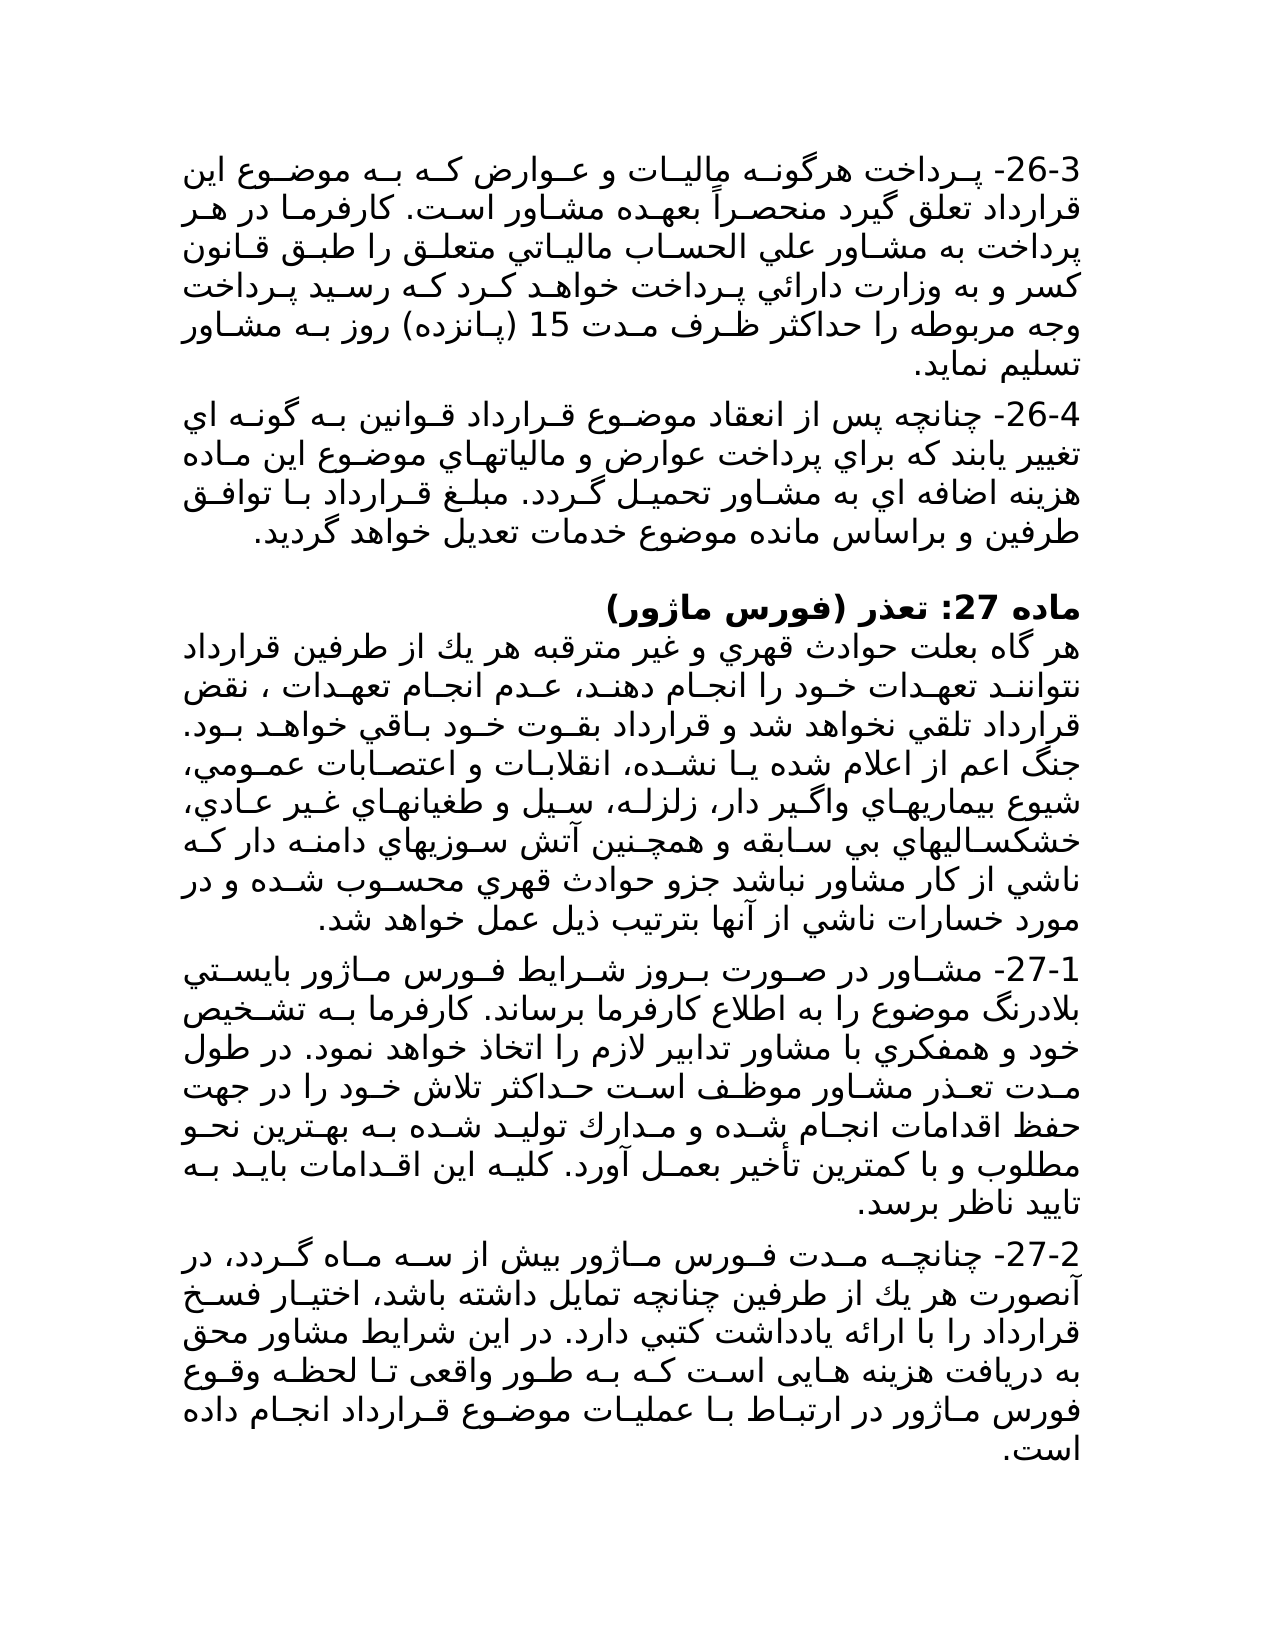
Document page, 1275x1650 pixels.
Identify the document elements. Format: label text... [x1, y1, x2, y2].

text 26-4- چنانچه پس از انعقاد موضوع قرارداد قوانين به گونه اي تغيير يابند كه براي پرداخت عوارض و مالياتهاي موضوع اين ماده هزينه اضافه اي به مشاور تحميل گردد. مبلغ قرارداد با توافق طرفين و براساس مانده موضوع خدمات تعديل خواهد گرديد. [182, 396, 1081, 551]
text ماده 27: تعذر (فورس ماژور) [182, 588, 1081, 627]
text هر گاه بعلت حوادث قهري و غير مترقبه هر يك از طرفين قرارداد نتوانند تعهدات خود را انجام دهند، عدم انجام تعهدات ، نقض قرارداد تلقي نخواهد شد و قرارداد بقوت خود باقي خواهد بود. جنگ اعم از اعلام شده يا نشده، انقلابات و اعتصابات عمومي، شيوع بيماريهاي واگير دار، زلزله، سيل و طغيانهاي غير عادي، خشكساليهاي بي سابقه و همچنين آتش سوزيهاي دامنه دار كه ناشي از كار مشاور نباشد جزو حوادث قهري محسوب شده و در مورد خسارات ناشي از آنها بترتيب ذيل عمل خواهد شد. [182, 627, 1081, 938]
text 27-1- مشاور در صورت بروز شرايط فورس ماژور بايستي بلادرنگ موضوع را به اطلاع كارفرما برساند. كارفرما به تشخيص خود و همفکري با مشاور تدابير لازم را اتخاذ خواهد نمود. در طول مدت تعذر مشاور موظف است حداكثر تلاش خود را در جهت حفظ اقدامات انجام شده و مدارك توليد شده به بهترين نحو مطلوب و با كمترين تأخير بعمل آورد. کلیه این اقدامات باید به تایید ناظر برسد. [182, 951, 1081, 1223]
text 26-3- پرداخت هرگونه ماليات و عوارض كه به موضوع اين قرارداد تعلق گيرد منحصراً بعهده مشاور است. كارفرما در هر پرداخت به مشاور علي الحساب مالياتي متعلق را طبق قانون كسر و به وزارت دارائي پرداخت خواهد كرد که رسيد پرداخت وجه مربوطه را حداکثر ظرف مدت 15 (پانزده) روز به مشاور تسليم نمايد. [182, 150, 1081, 383]
text 27-2- چنانچه مدت فورس ماژور بيش از سه ماه گردد، در آنصورت هر يك از طرفين چنانچه تمايل داشته باشد، اختيار فسخ قرارداد را با ارائه يادداشت كتبي دارد. در این شرایط مشاور محق به دریافت هزینه هایی است که به طور واقعی تا لحظه وقوع فورس ماژور در ارتباط با عملیات موضوع قرارداد انجام داده است. [182, 1235, 1081, 1468]
